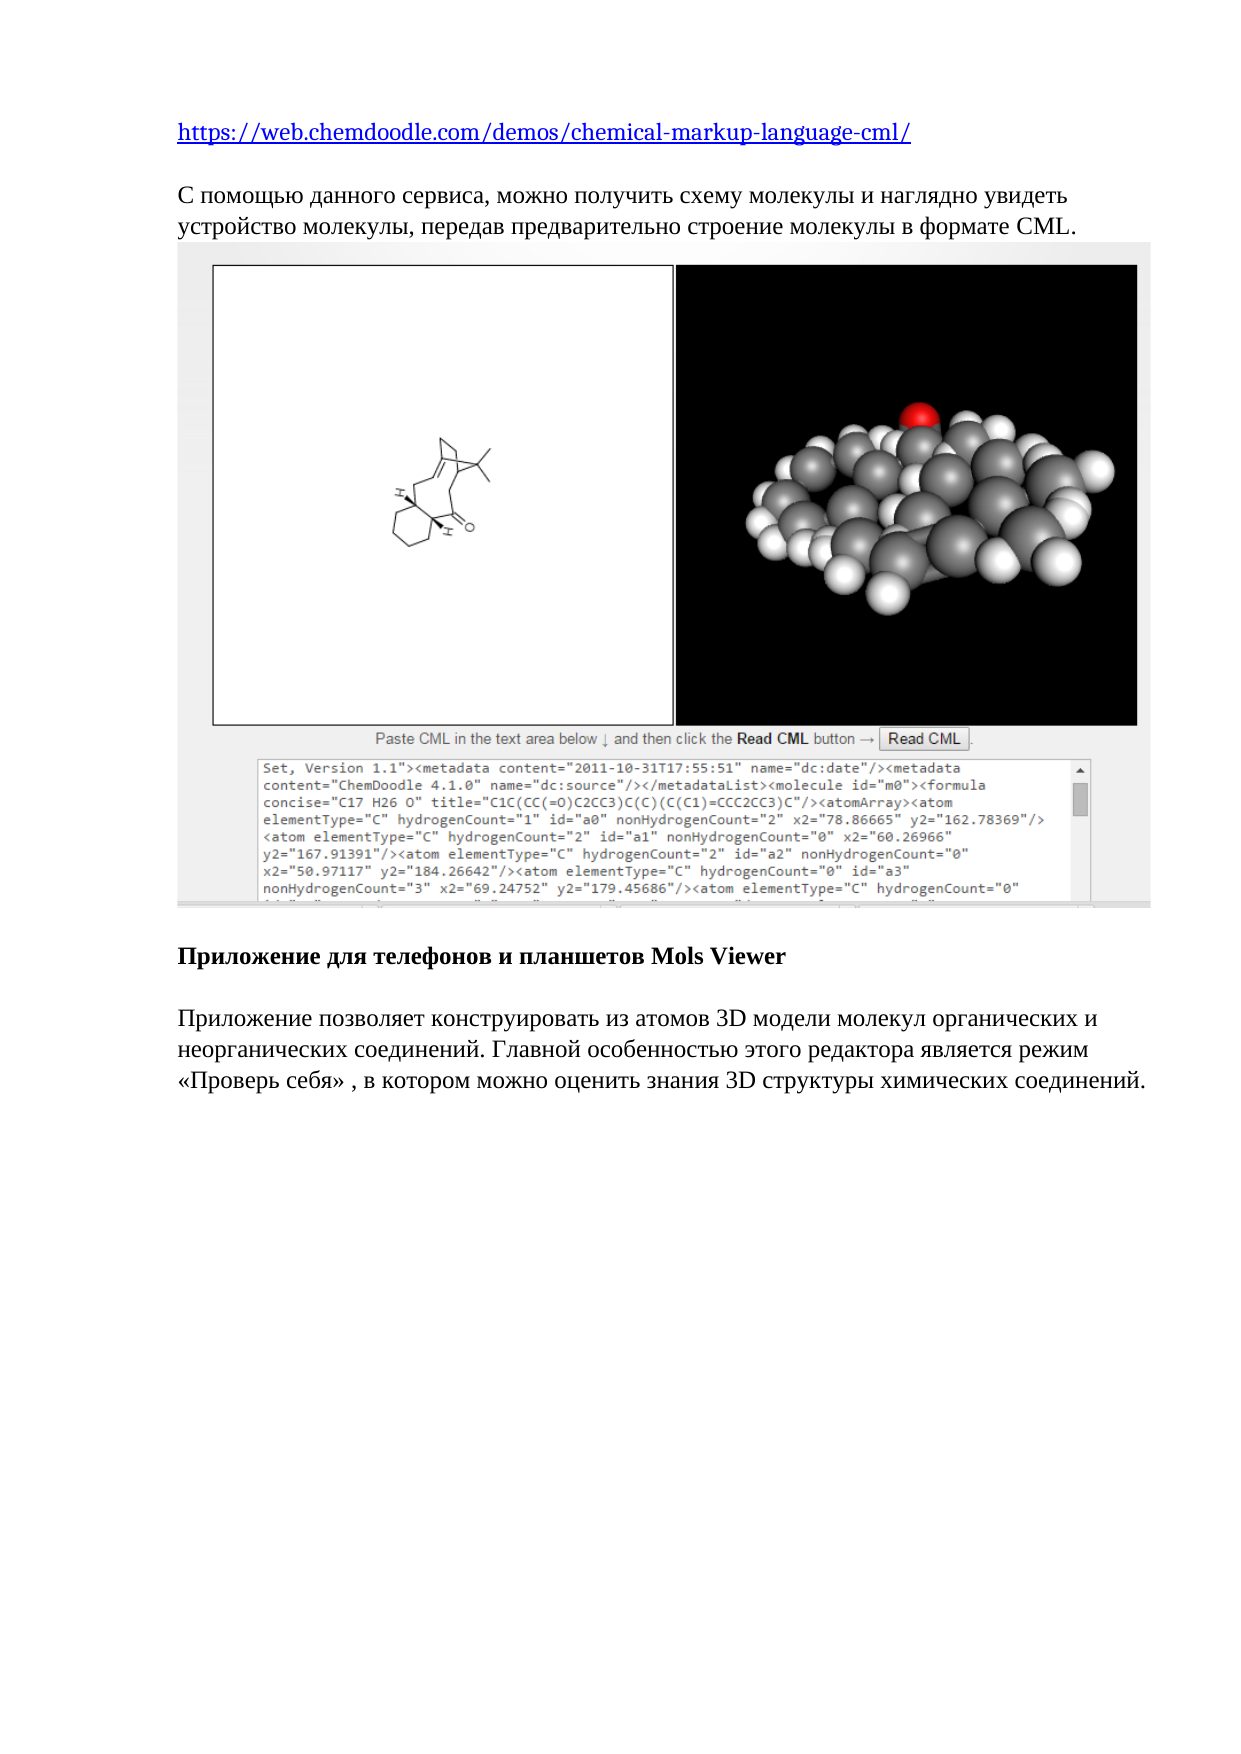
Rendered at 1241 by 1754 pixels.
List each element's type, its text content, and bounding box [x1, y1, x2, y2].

list Приложение для телефонов и планшетов Mols Viewer [177, 941, 1152, 970]
list Приложение позволяет конструировать из атомов 3D модели молекул органических и неорганических соединений. Главной особенностью этого редактора является режим «Проверь себя» , в котором можно оценить знания 3D структуры химических соединений. [177, 1003, 1152, 1094]
list С помощью данного сервиса, можно получить схему молекулы и наглядно увидеть устройство молекулы, передав предварительно строение молекулы в формате CML. [177, 180, 1152, 240]
list https://web.chemdoodle.com/demos/chemical-markup-language-cml/ [177, 118, 1152, 147]
picture [177, 242, 1151, 908]
